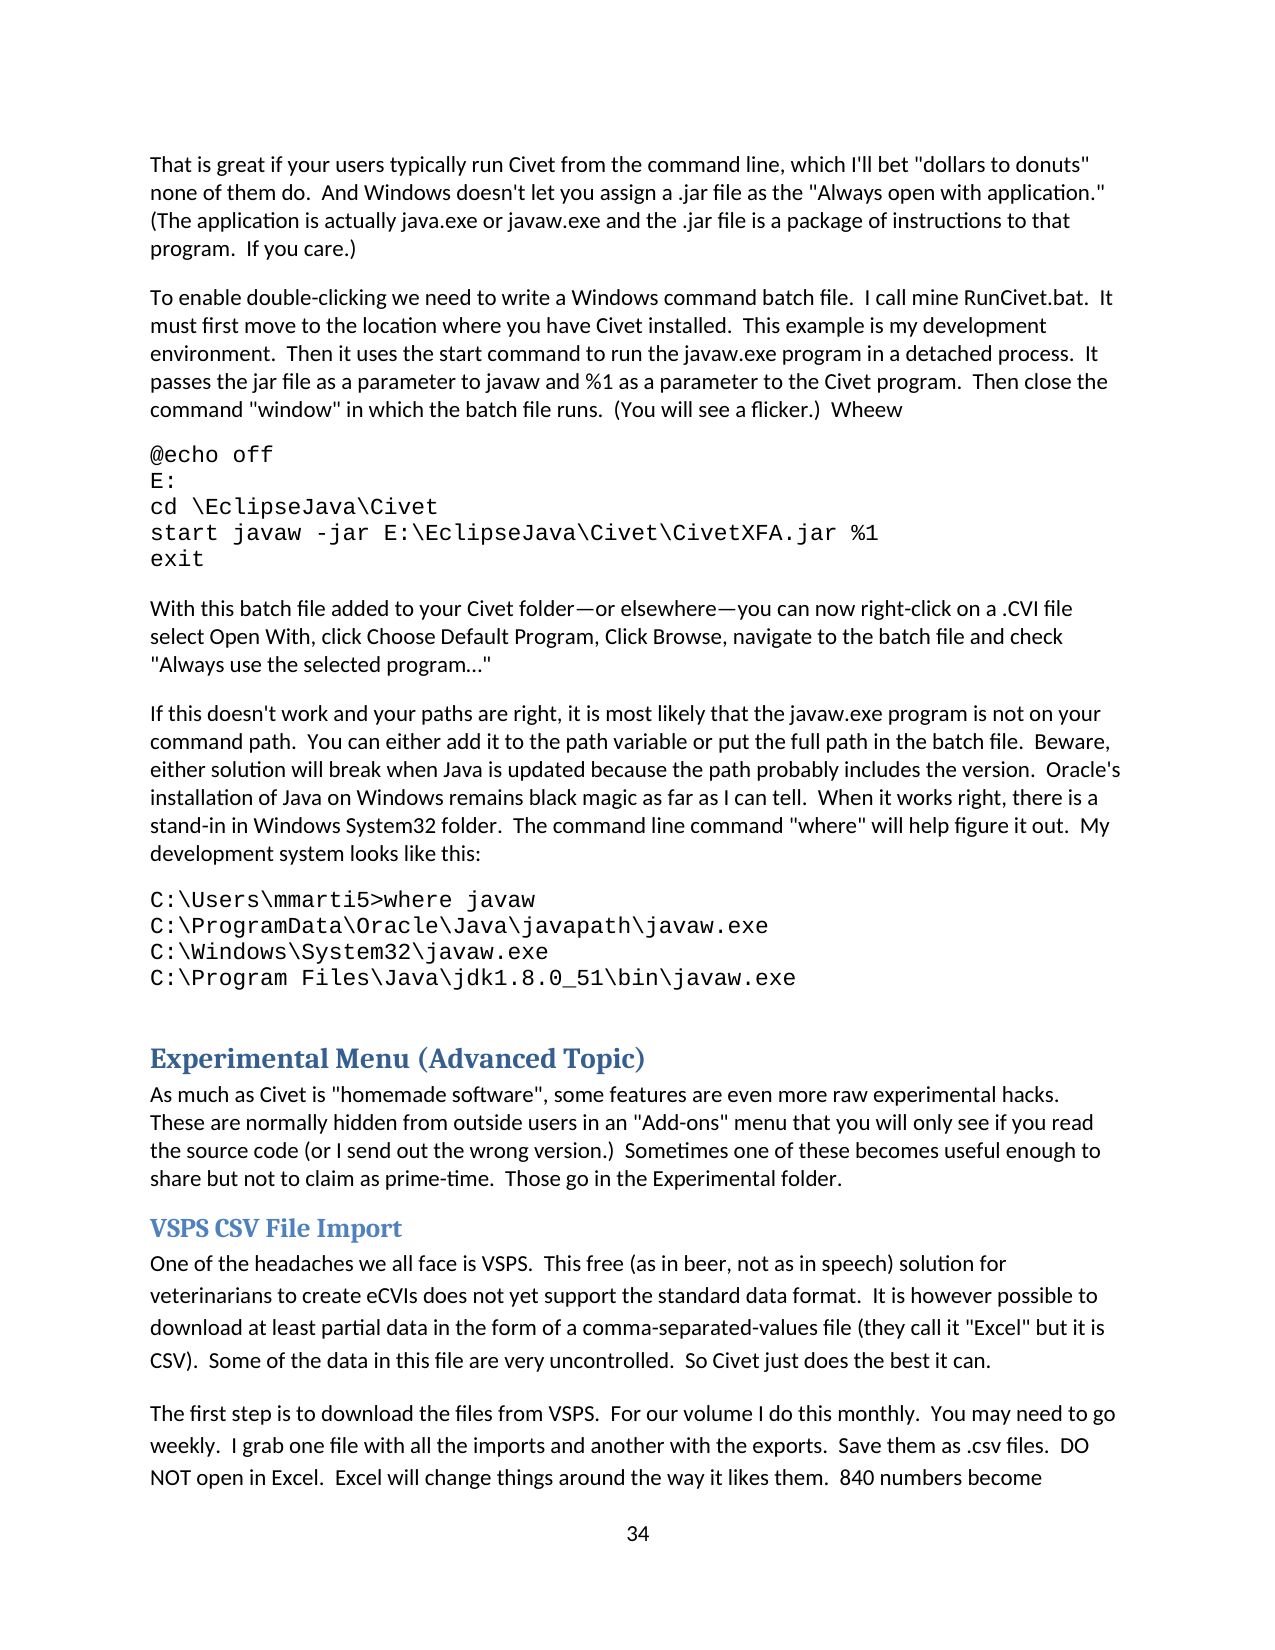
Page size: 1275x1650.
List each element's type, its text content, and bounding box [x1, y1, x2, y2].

text If this doesn't work and your paths are right, it is most likely that the javaw.exe program is not on your command path. You can either add it to the path variable or put the full path in the batch file. Beware, either solution will break when Java is updated because the path probably includes the version. Oracle's installation of Java on Windows remains black magic as far as I can tell. When it works right, there is a stand-in in Windows System32 folder. The command line command "where" will help figure it out. My development system looks like this: [150, 699, 1125, 867]
text E: [150, 470, 1125, 496]
text With this batch file added to your Civet folder—or elsewhere—you can now right-click on a .CVI file select Open With, click Choose Default Program, Click Browse, navigate to the batch file and check "Always use the selected program…" [150, 594, 1125, 678]
text As much as Civet is "homemade software", some features are even more raw experimental hacks. These are normally hidden from outside users in an "Add-ons" menu that you will only see if you read the source code (or I send out the wrong version.) Sometimes one of these becomes useful enough to share but not to claim as prime-time. Those go in the Experimental folder. [150, 1081, 1125, 1193]
text exit [150, 548, 1125, 573]
subtitle VSPS CSV File Import [150, 1213, 1125, 1244]
subtitle Experimental Menu (Advanced Topic) [150, 1042, 1125, 1076]
text cd \EclipseJava\Civet [150, 496, 1125, 522]
text C:\Users\mmarti5>where javaw [150, 888, 1125, 914]
text start javaw -jar E:\EclipseJava\Civet\CivetXFA.jar %1 [150, 522, 1125, 548]
text To enable double-clicking we need to write a Windows command batch file. I call mine RunCivet.bat. It must first move to the location where you have Civet installed. This example is my development environment. Then it uses the start command to run the javaw.exe program in a detached process. It passes the jar file as a parameter to javaw and %1 as a parameter to the Civet program. Then close the command "window" in which the batch file runs. (You will see a flicker.) Wheew [150, 283, 1125, 423]
text C:\Windows\System32\javaw.exe [150, 940, 1125, 966]
text One of the headaches we all face is VSPS. This free (as in beer, not as in speech) solution for veterinarians to create eCVIs does not yet support the standard data format. It is however possible to download at least partial data in the form of a comma-separated-values file (they call it "Excel" but it is CSV). Some of the data in this file are very uncontrolled. So Civet just does the best it can. [150, 1249, 1125, 1374]
text @echo off [150, 444, 1125, 470]
text That is great if your users typically run Civet from the command line, which I'll bet "dollars to donuts" none of them do. And Windows doesn't let you assign a .jar file as the "Always open with application." (The application is actually java.exe or javaw.exe and the .jar file is a package of instructions to that program. If you care.) [150, 150, 1125, 262]
text C:\ProgramData\Oracle\Java\javapath\javaw.exe [150, 914, 1125, 940]
text C:\Program Files\Java\jdk1.8.0_51\bin\javaw.exe [150, 966, 1125, 992]
